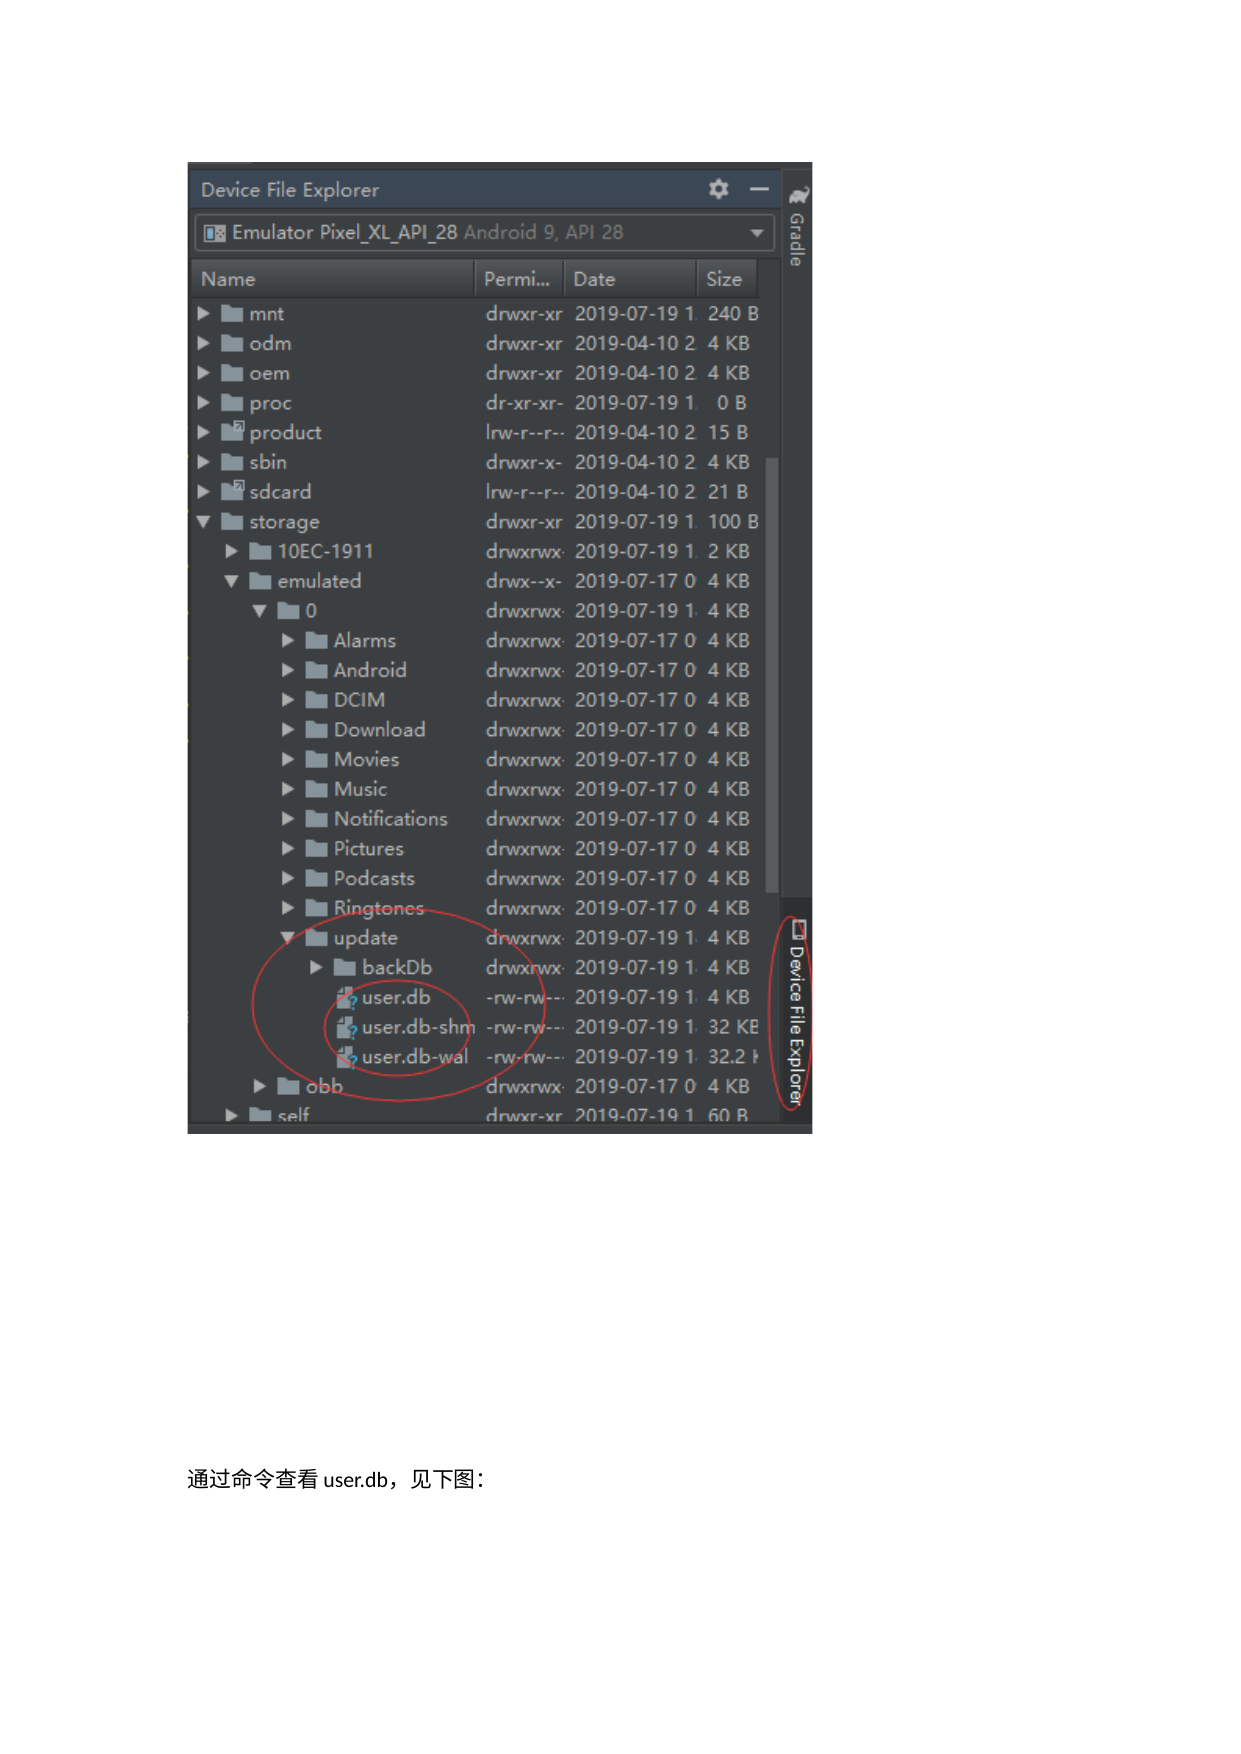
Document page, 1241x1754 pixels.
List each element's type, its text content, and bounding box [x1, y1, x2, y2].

text 通过命令查看user.db，见下图： [187, 1462, 1053, 1494]
picture [187, 162, 813, 1134]
